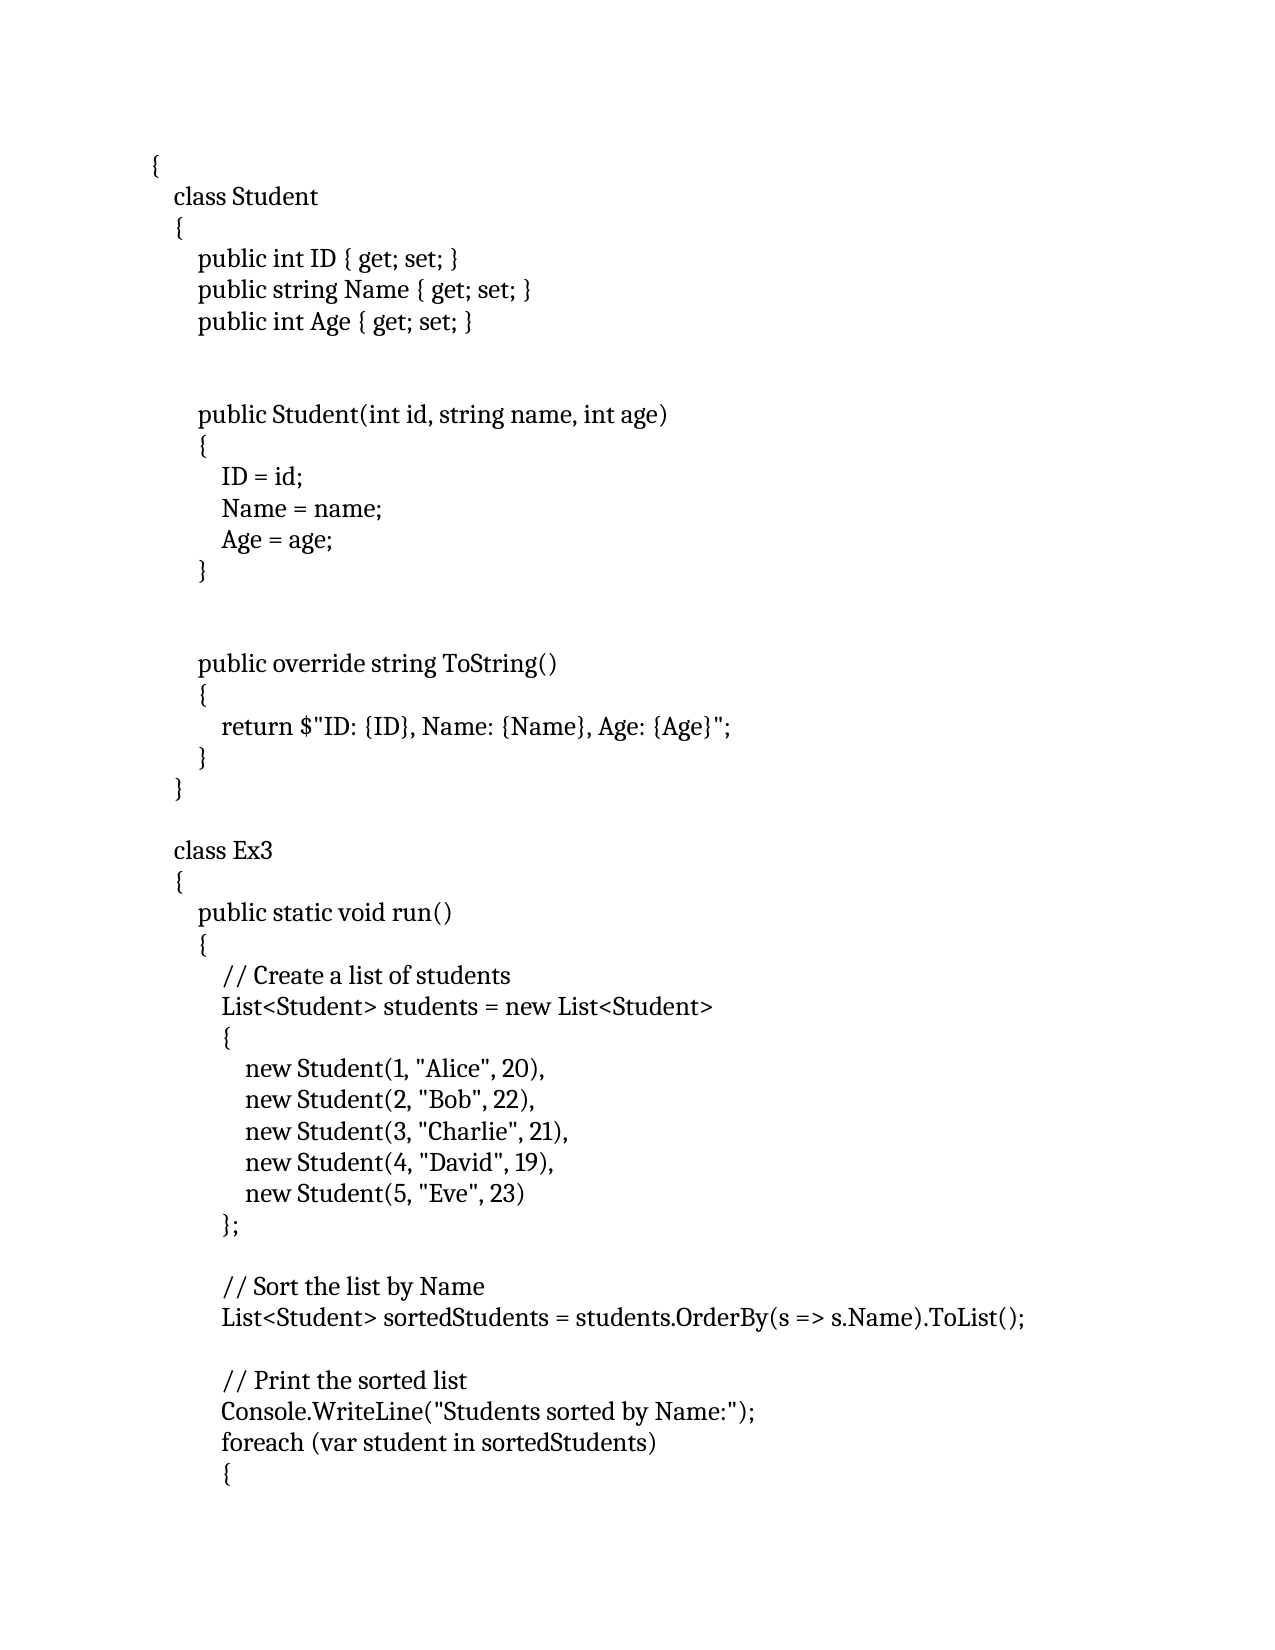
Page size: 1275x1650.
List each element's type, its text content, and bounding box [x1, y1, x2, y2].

text List<Student> sortedStudents = students.OrderBy(s => s.Name).ToList(); [150, 1302, 1125, 1333]
text { [150, 212, 1125, 243]
text } [150, 742, 1125, 773]
text // Sort the list by Name [150, 1271, 1125, 1302]
text public int Age { get; set; } [150, 306, 1125, 337]
text } [150, 773, 1125, 804]
text return $"ID: {ID}, Name: {Name}, Age: {Age}"; [150, 711, 1125, 742]
text Name = name; [150, 493, 1125, 524]
text { [150, 1458, 1125, 1489]
text { [150, 430, 1125, 461]
text class Ex3 [150, 835, 1125, 866]
text { [150, 1022, 1125, 1053]
text List<Student> students = new List<Student> [150, 991, 1125, 1022]
text { [150, 866, 1125, 897]
text ID = id; [150, 461, 1125, 493]
text Console.WriteLine("Students sorted by Name:"); [150, 1396, 1125, 1427]
text new Student(4, "David", 19), [150, 1147, 1125, 1178]
text new Student(2, "Bob", 22), [150, 1084, 1125, 1116]
text public int ID { get; set; } [150, 243, 1125, 274]
text { [150, 679, 1125, 711]
text new Student(1, "Alice", 20), [150, 1053, 1125, 1084]
text foreach (var student in sortedStudents) [150, 1427, 1125, 1458]
text new Student(5, "Eve", 23) [150, 1178, 1125, 1209]
text public override string ToString() [150, 648, 1125, 679]
text public string Name { get; set; } [150, 274, 1125, 306]
text // Create a list of students [150, 960, 1125, 991]
text Age = age; [150, 524, 1125, 555]
text public static void run() [150, 897, 1125, 929]
text } [150, 555, 1125, 586]
text class Student [150, 181, 1125, 212]
text { [150, 150, 1125, 181]
text // Print the sorted list [150, 1365, 1125, 1396]
text new Student(3, "Charlie", 21), [150, 1116, 1125, 1147]
text { [150, 929, 1125, 960]
text }; [150, 1209, 1125, 1240]
text public Student(int id, string name, int age) [150, 399, 1125, 430]
